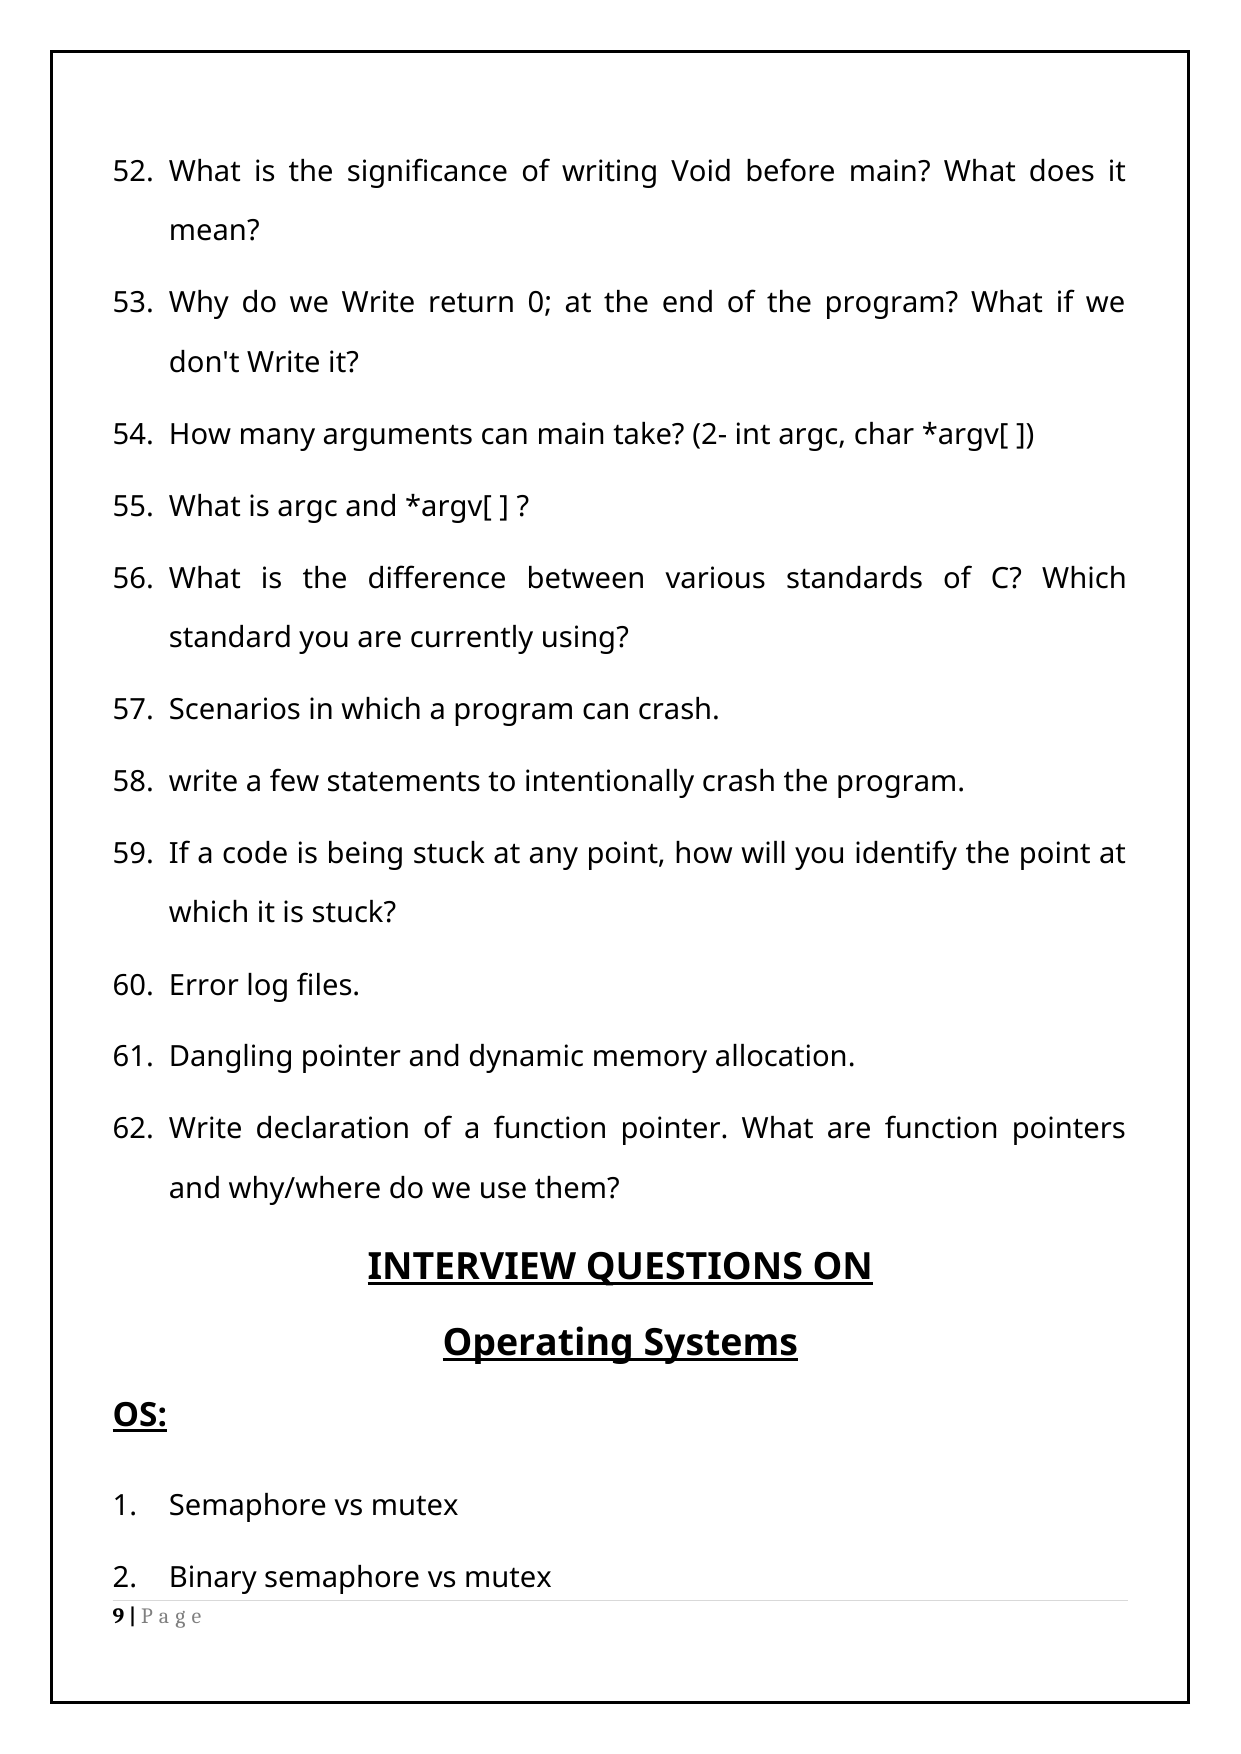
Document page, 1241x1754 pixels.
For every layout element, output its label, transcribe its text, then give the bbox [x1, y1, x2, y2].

list Binary semaphore vs mutex [112, 1556, 1128, 1596]
text INTERVIEW QUESTIONS ON [112, 1239, 1128, 1290]
list What is the significance of writing Void before main? What does it mean? [112, 150, 1128, 249]
list Why do we Write return 0; at the end of the program? What if we don't Write it? [112, 281, 1128, 381]
list Semaphore vs mutex [112, 1484, 1128, 1524]
list Scenarios in which a program can crash. [112, 688, 1128, 728]
list What is the difference between various standards of C? Which standard you are currently using? [112, 557, 1128, 656]
text Operating Systems [112, 1315, 1128, 1366]
list If a code is being stuck at any point, how will you identify the point at which it is stuck? [112, 832, 1128, 931]
list Dangling pointer and dynamic memory allocation. [112, 1036, 1128, 1075]
list What is argc and *argv[ ] ? [112, 485, 1128, 524]
list Error log files. [112, 964, 1128, 1003]
list write a few statements to intentionally crash the program. [112, 760, 1128, 800]
list How many arguments can main take? (2- int argc, char *argv[ ]) [112, 413, 1128, 453]
list Write declaration of a function pointer. What are function pointers and why/where do we use them? [112, 1108, 1128, 1207]
text OS: [112, 1391, 1128, 1437]
